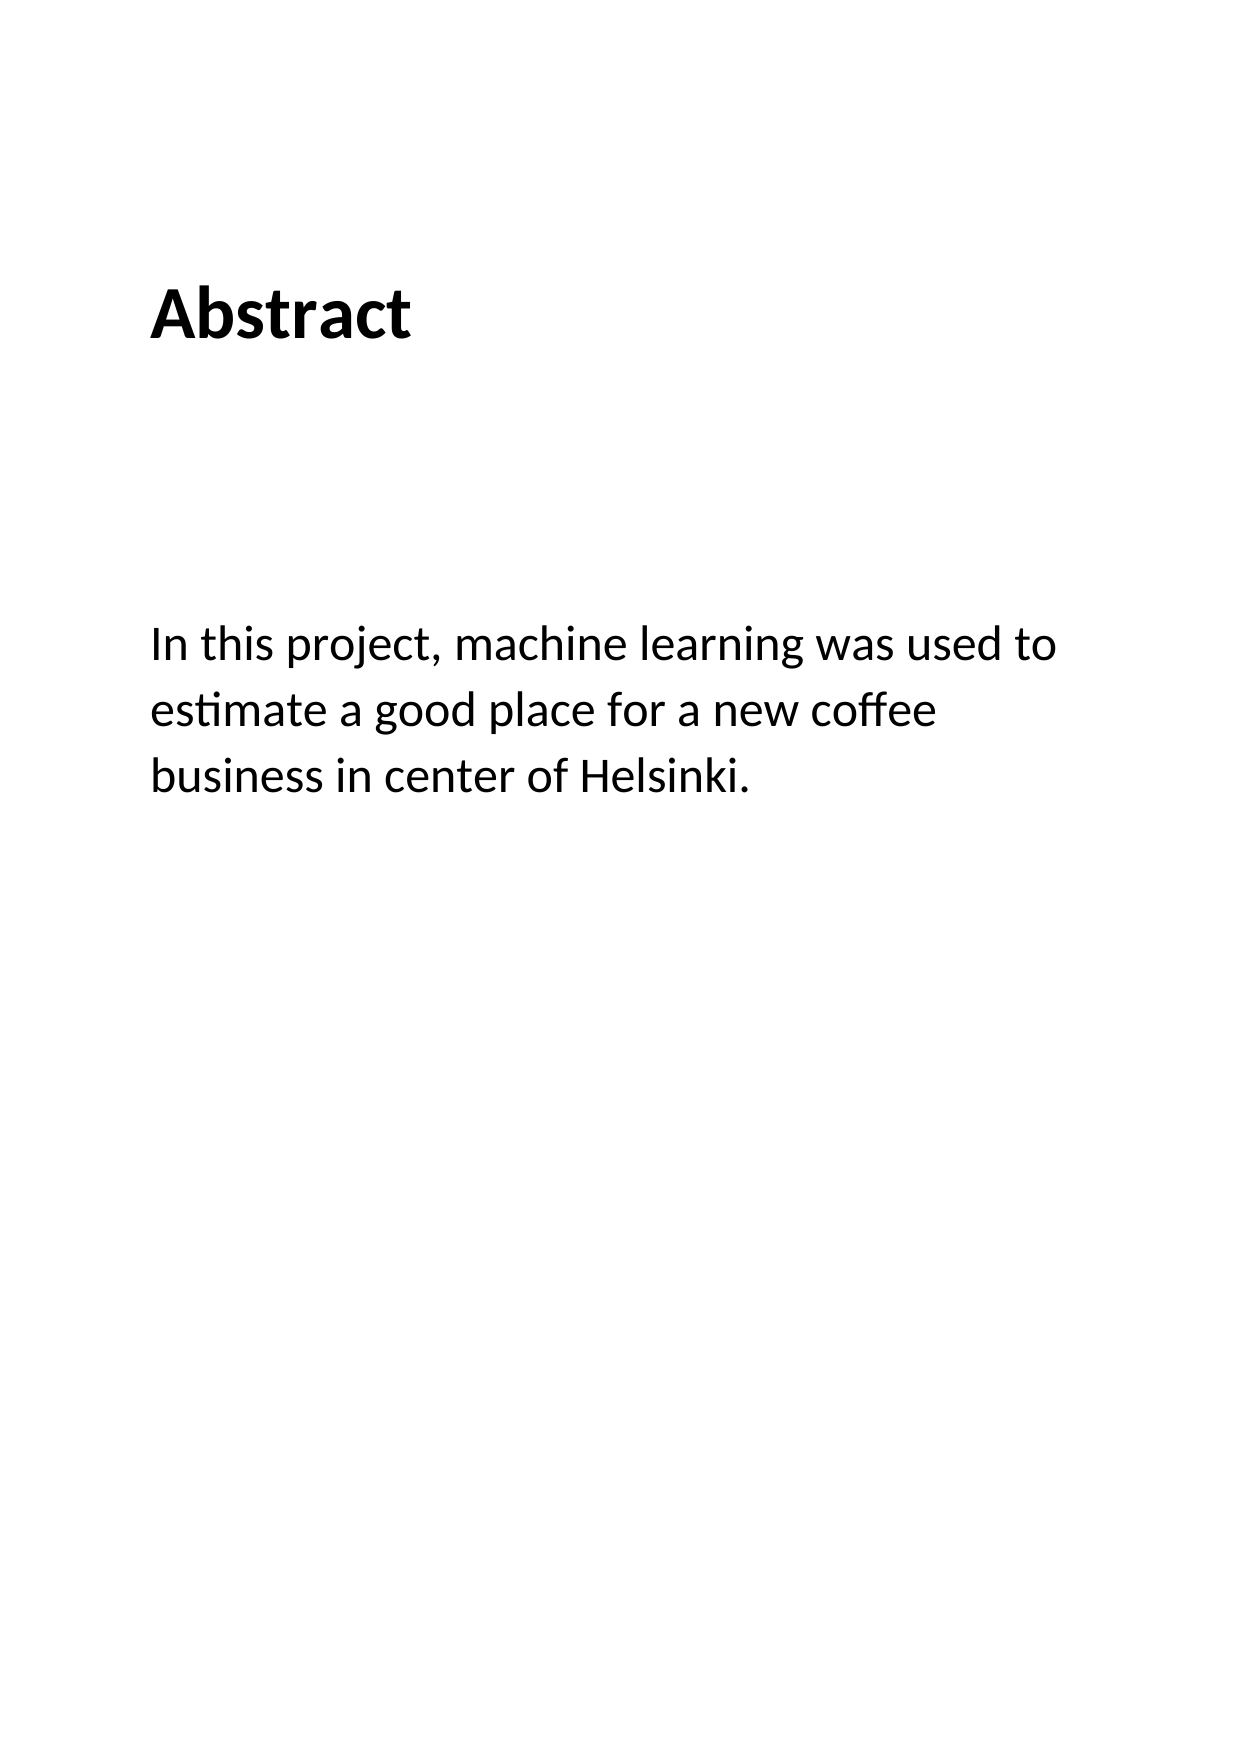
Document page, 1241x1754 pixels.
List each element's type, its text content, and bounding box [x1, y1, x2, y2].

text In this project, machine learning was used to estimate a good place for a new coﬀee business in center of Helsinki. [150, 612, 1090, 805]
text Abstract [150, 266, 1090, 357]
